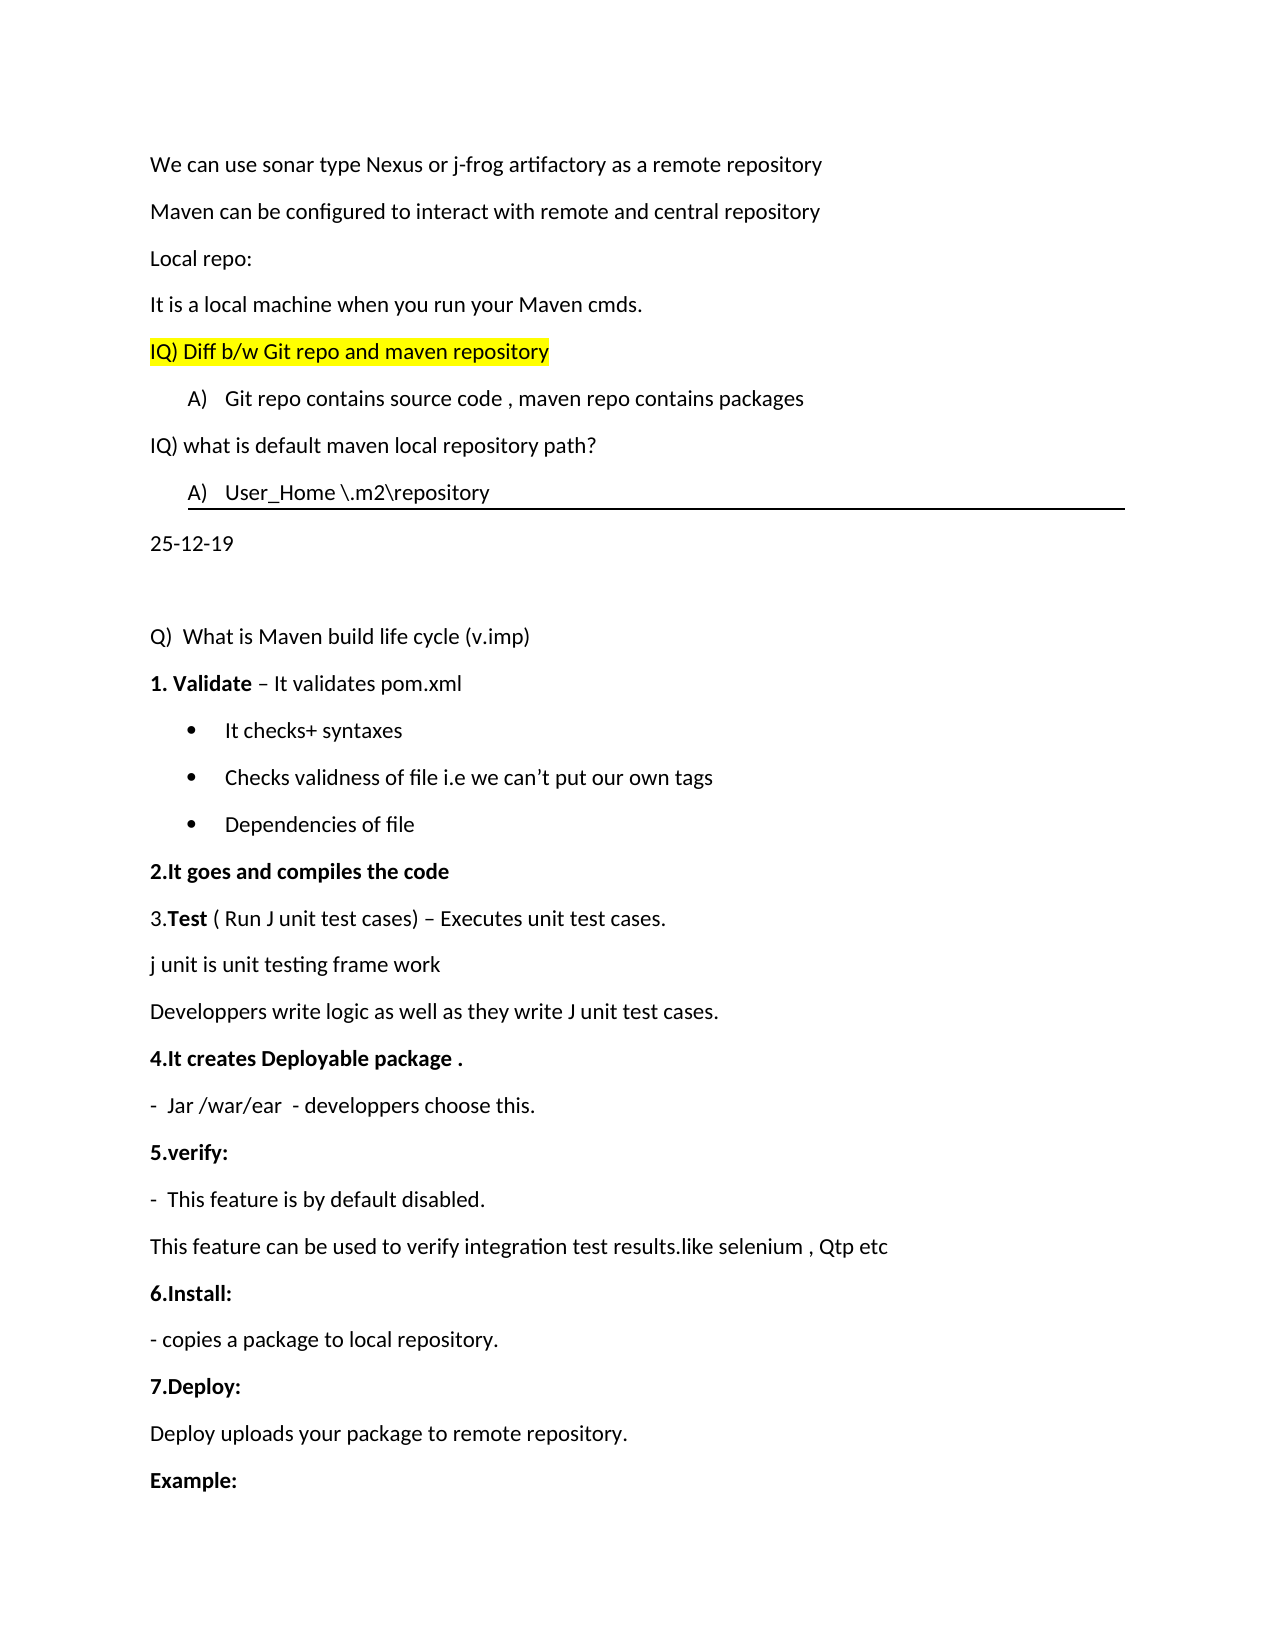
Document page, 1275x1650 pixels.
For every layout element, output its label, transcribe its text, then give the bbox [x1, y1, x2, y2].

text 2.It goes and compiles the code [150, 857, 1125, 885]
text This feature can be used to verify integration test results.like selenium , Qtp etc [150, 1232, 1125, 1260]
text Q) What is Maven build life cycle (v.imp) [150, 622, 1125, 650]
text Maven can be configured to interact with remote and central repository [150, 197, 1125, 225]
text It is a local machine when you run your Maven cmds. [150, 291, 1125, 319]
list It checks+ syntaxes [187, 716, 1125, 744]
text Local repo: [150, 244, 1125, 272]
text Developpers write logic as well as they write J unit test cases. [150, 997, 1125, 1025]
text IQ) Diff b/w Git repo and maven repository [150, 337, 1125, 366]
text 7.Deploy: [150, 1372, 1125, 1400]
text 25-12-19 [150, 529, 1125, 557]
list Checks validness of file i.e we can’t put our own tags [187, 763, 1125, 791]
list Git repo contains source code , maven repo contains packages [187, 384, 1125, 412]
text IQ) what is default maven local repository path? [150, 431, 1125, 459]
text 6.Install: [150, 1279, 1125, 1307]
list Dependencies of file [187, 810, 1125, 838]
text - This feature is by default disabled. [150, 1185, 1125, 1213]
text - copies a package to local repository. [150, 1326, 1125, 1353]
text We can use sonar type Nexus or j-frog artifactory as a remote repository [150, 150, 1125, 178]
text 1. Validate – It validates pom.xml [150, 669, 1125, 697]
text 3.Test ( Run J unit test cases) – Executes unit test cases. [150, 904, 1125, 932]
text Example: [150, 1466, 1125, 1494]
text 5.verify: [150, 1138, 1125, 1166]
text Deploy uploads your package to remote repository. [150, 1419, 1125, 1447]
text j unit is unit testing frame work [150, 951, 1125, 978]
list User_Home \.m2\repository [187, 478, 1125, 510]
text 4.It creates Deployable package . [150, 1044, 1125, 1072]
text - Jar /war/ear - developpers choose this. [150, 1091, 1125, 1119]
